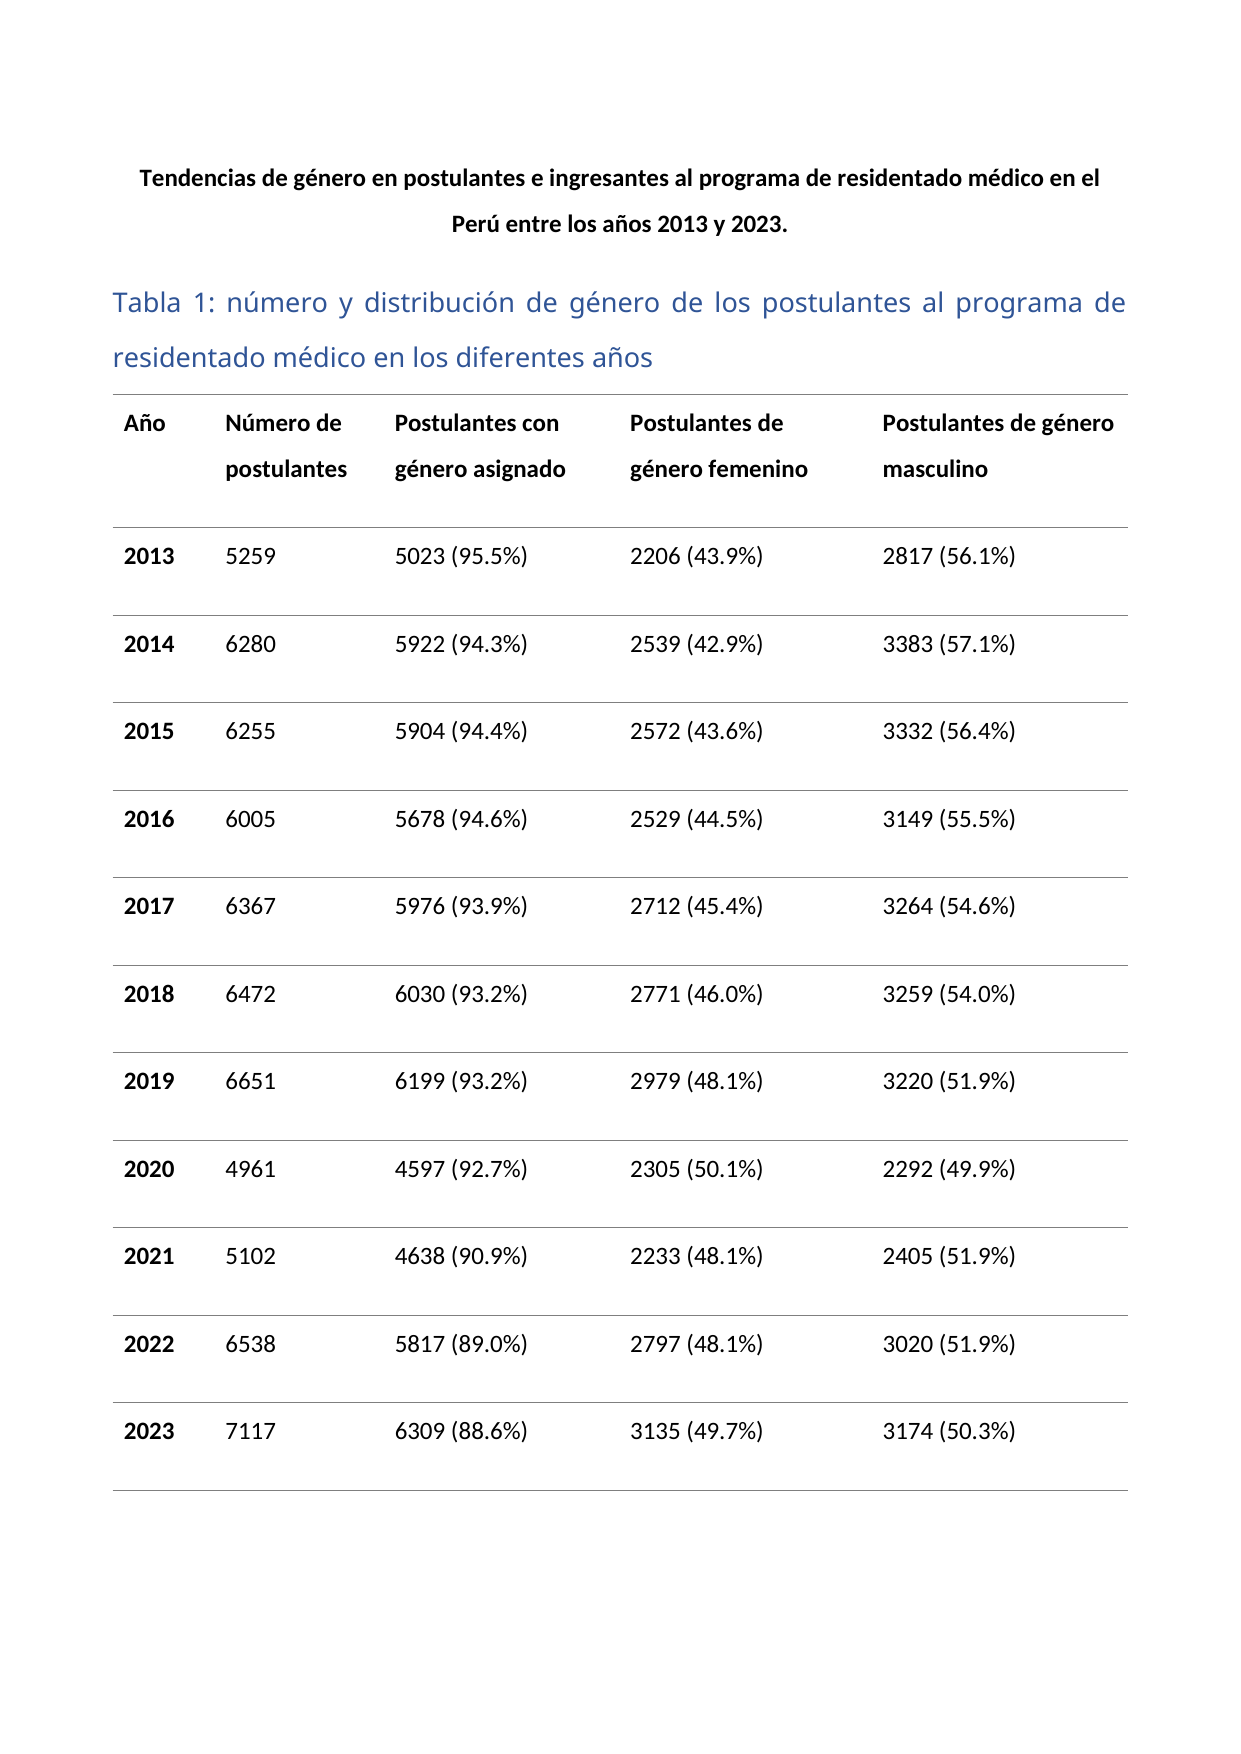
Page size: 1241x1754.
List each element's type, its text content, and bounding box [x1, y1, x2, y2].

table_cell 5904 (94.4%) [383, 703, 619, 789]
table_cell 2292 (49.9%) [871, 1141, 1128, 1227]
table_header Postulantes de género femenino [619, 395, 871, 527]
table_cell 3174 (50.3%) [871, 1403, 1128, 1489]
text Tendencias de género en postulantes e ingresantes al programa de residentado médico en el Perú entre los años 2013 y 2023. [112, 162, 1128, 239]
table_cell 2016 [113, 791, 214, 877]
table_cell 6280 [214, 616, 383, 702]
table_cell 3332 (56.4%) [871, 703, 1128, 789]
table_header Número de postulantes [214, 395, 383, 527]
table_cell 6538 [214, 1316, 383, 1402]
table_cell 5976 (93.9%) [383, 878, 619, 964]
table_cell 6199 (93.2%) [383, 1053, 619, 1139]
table_cell 2572 (43.6%) [619, 703, 871, 789]
table_cell 5922 (94.3%) [383, 616, 619, 702]
table_cell 6309 (88.6%) [383, 1403, 619, 1489]
table_header Postulantes con género asignado [383, 395, 619, 527]
table_cell 2797 (48.1%) [619, 1316, 871, 1402]
table_cell 2013 [113, 528, 214, 614]
table_cell 2023 [113, 1403, 214, 1489]
table_cell 2018 [113, 966, 214, 1052]
table_cell 2771 (46.0%) [619, 966, 871, 1052]
table_cell 6005 [214, 791, 383, 877]
table_cell 2529 (44.5%) [619, 791, 871, 877]
table_cell 2015 [113, 703, 214, 789]
table_cell 5678 (94.6%) [383, 791, 619, 877]
table_header Postulantes de género masculino [871, 395, 1128, 527]
table_cell 2020 [113, 1141, 214, 1227]
table_cell 7117 [214, 1403, 383, 1489]
table_cell 2712 (45.4%) [619, 878, 871, 964]
table_cell 3383 (57.1%) [871, 616, 1128, 702]
table_cell 4638 (90.9%) [383, 1228, 619, 1314]
table_cell 2233 (48.1%) [619, 1228, 871, 1314]
subtitle Tabla 1: número y distribución de género de los postulantes al programa de residentado médico en los diferentes años [112, 283, 1128, 375]
table_cell 2979 (48.1%) [619, 1053, 871, 1139]
table_cell 2019 [113, 1053, 214, 1139]
table_cell 6651 [214, 1053, 383, 1139]
table_header Año [113, 395, 214, 527]
table_cell 3259 (54.0%) [871, 966, 1128, 1052]
table_cell 5259 [214, 528, 383, 614]
table_cell 3220 (51.9%) [871, 1053, 1128, 1139]
table_cell 6255 [214, 703, 383, 789]
table_cell 2022 [113, 1316, 214, 1402]
table_cell 5102 [214, 1228, 383, 1314]
table_cell 6030 (93.2%) [383, 966, 619, 1052]
table_cell 2021 [113, 1228, 214, 1314]
table_cell 6472 [214, 966, 383, 1052]
table_cell 3149 (55.5%) [871, 791, 1128, 877]
table_cell 4961 [214, 1141, 383, 1227]
table_cell 2017 [113, 878, 214, 964]
table_cell 3264 (54.6%) [871, 878, 1128, 964]
table_cell 5023 (95.5%) [383, 528, 619, 614]
table_cell 2405 (51.9%) [871, 1228, 1128, 1314]
table_cell 2817 (56.1%) [871, 528, 1128, 614]
table_cell 3020 (51.9%) [871, 1316, 1128, 1402]
table_cell 2539 (42.9%) [619, 616, 871, 702]
table_cell 6367 [214, 878, 383, 964]
table_cell 2206 (43.9%) [619, 528, 871, 614]
table_cell 2014 [113, 616, 214, 702]
table_cell 2305 (50.1%) [619, 1141, 871, 1227]
table_cell 5817 (89.0%) [383, 1316, 619, 1402]
table_cell 3135 (49.7%) [619, 1403, 871, 1489]
table_cell 4597 (92.7%) [383, 1141, 619, 1227]
